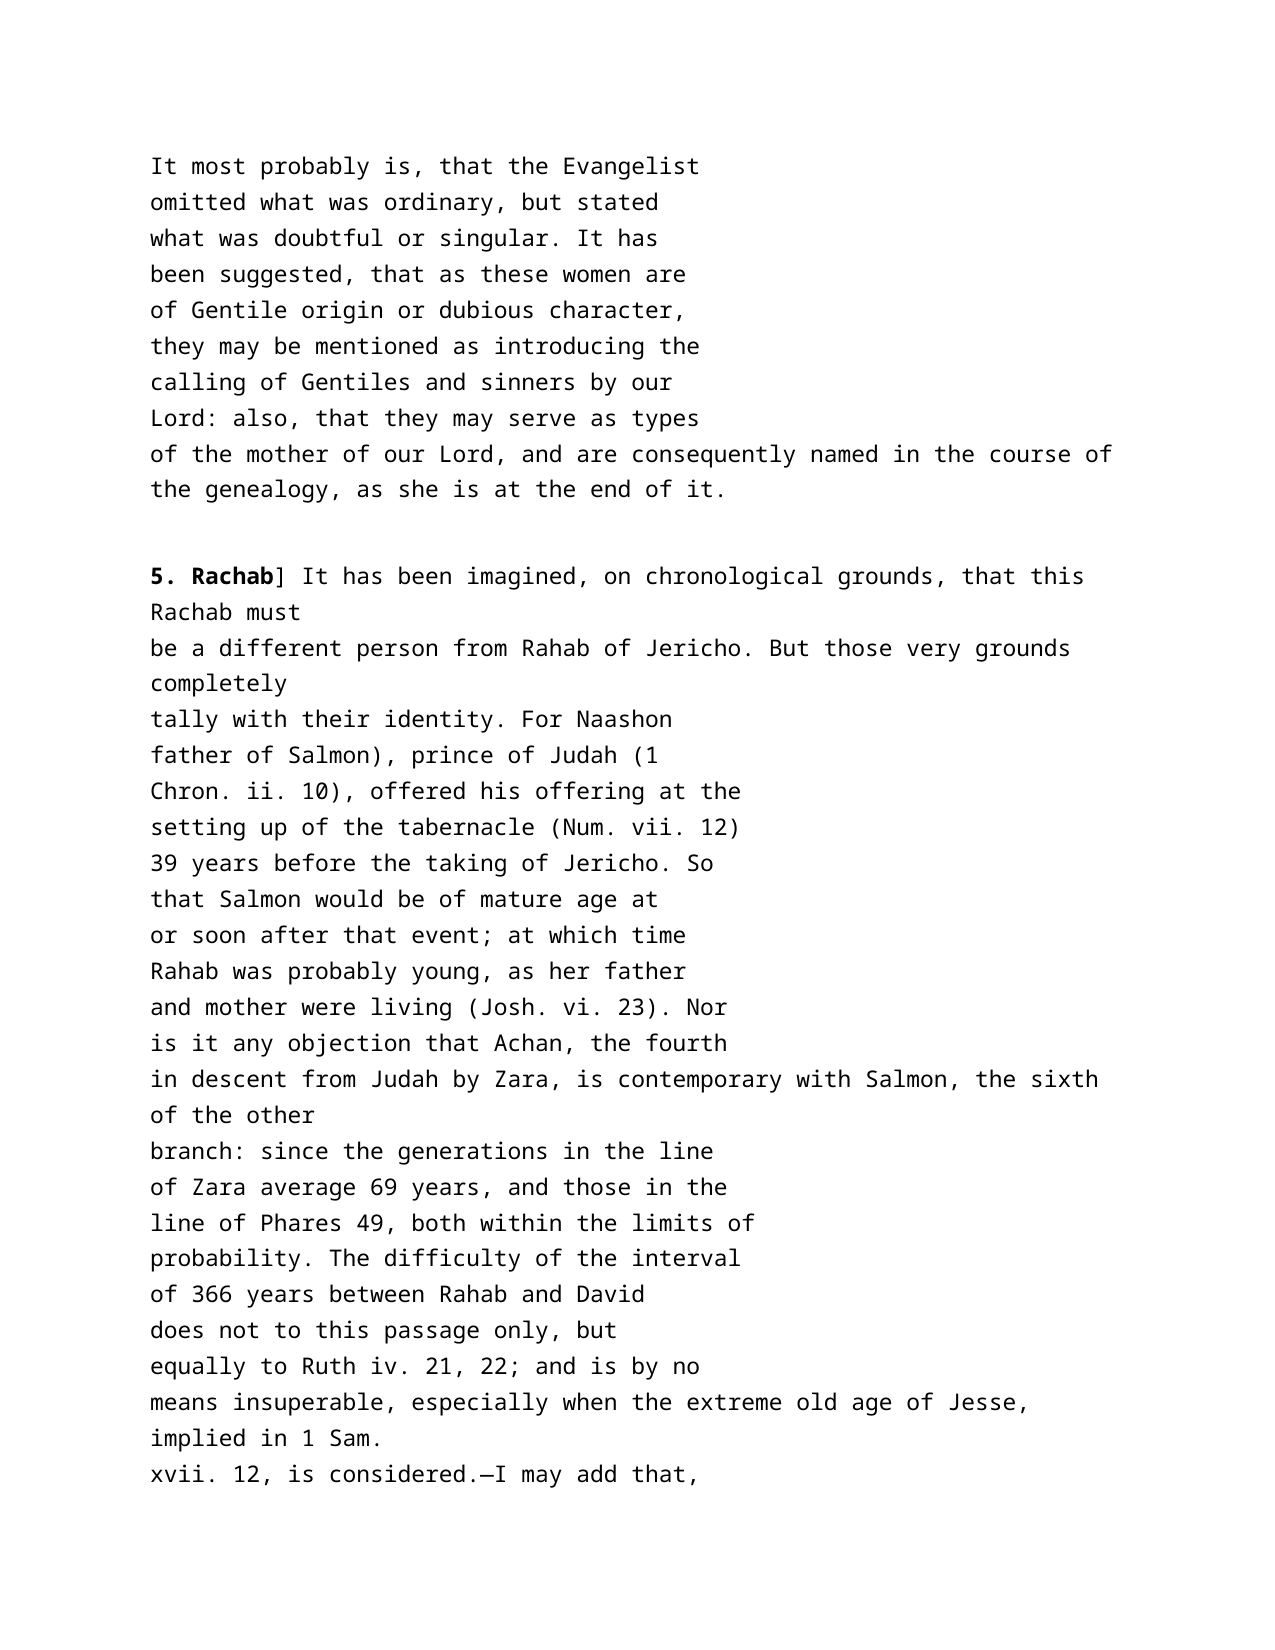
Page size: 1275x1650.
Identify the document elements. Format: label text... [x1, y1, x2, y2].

text It most probably is, that the Evangelist omitted what was ordinary, but stated what was doubtful or singular. It has been suggested, that as these women are of Gentile origin or dubious character, they may be mentioned as introducing the calling of Gentiles and sinners by our Lord: also, that they may serve as types of the mother of our Lord, and are consequently named in the course of the genealogy, as she is at the end of it. [150, 150, 1125, 535]
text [150, 559, 1125, 1489]
